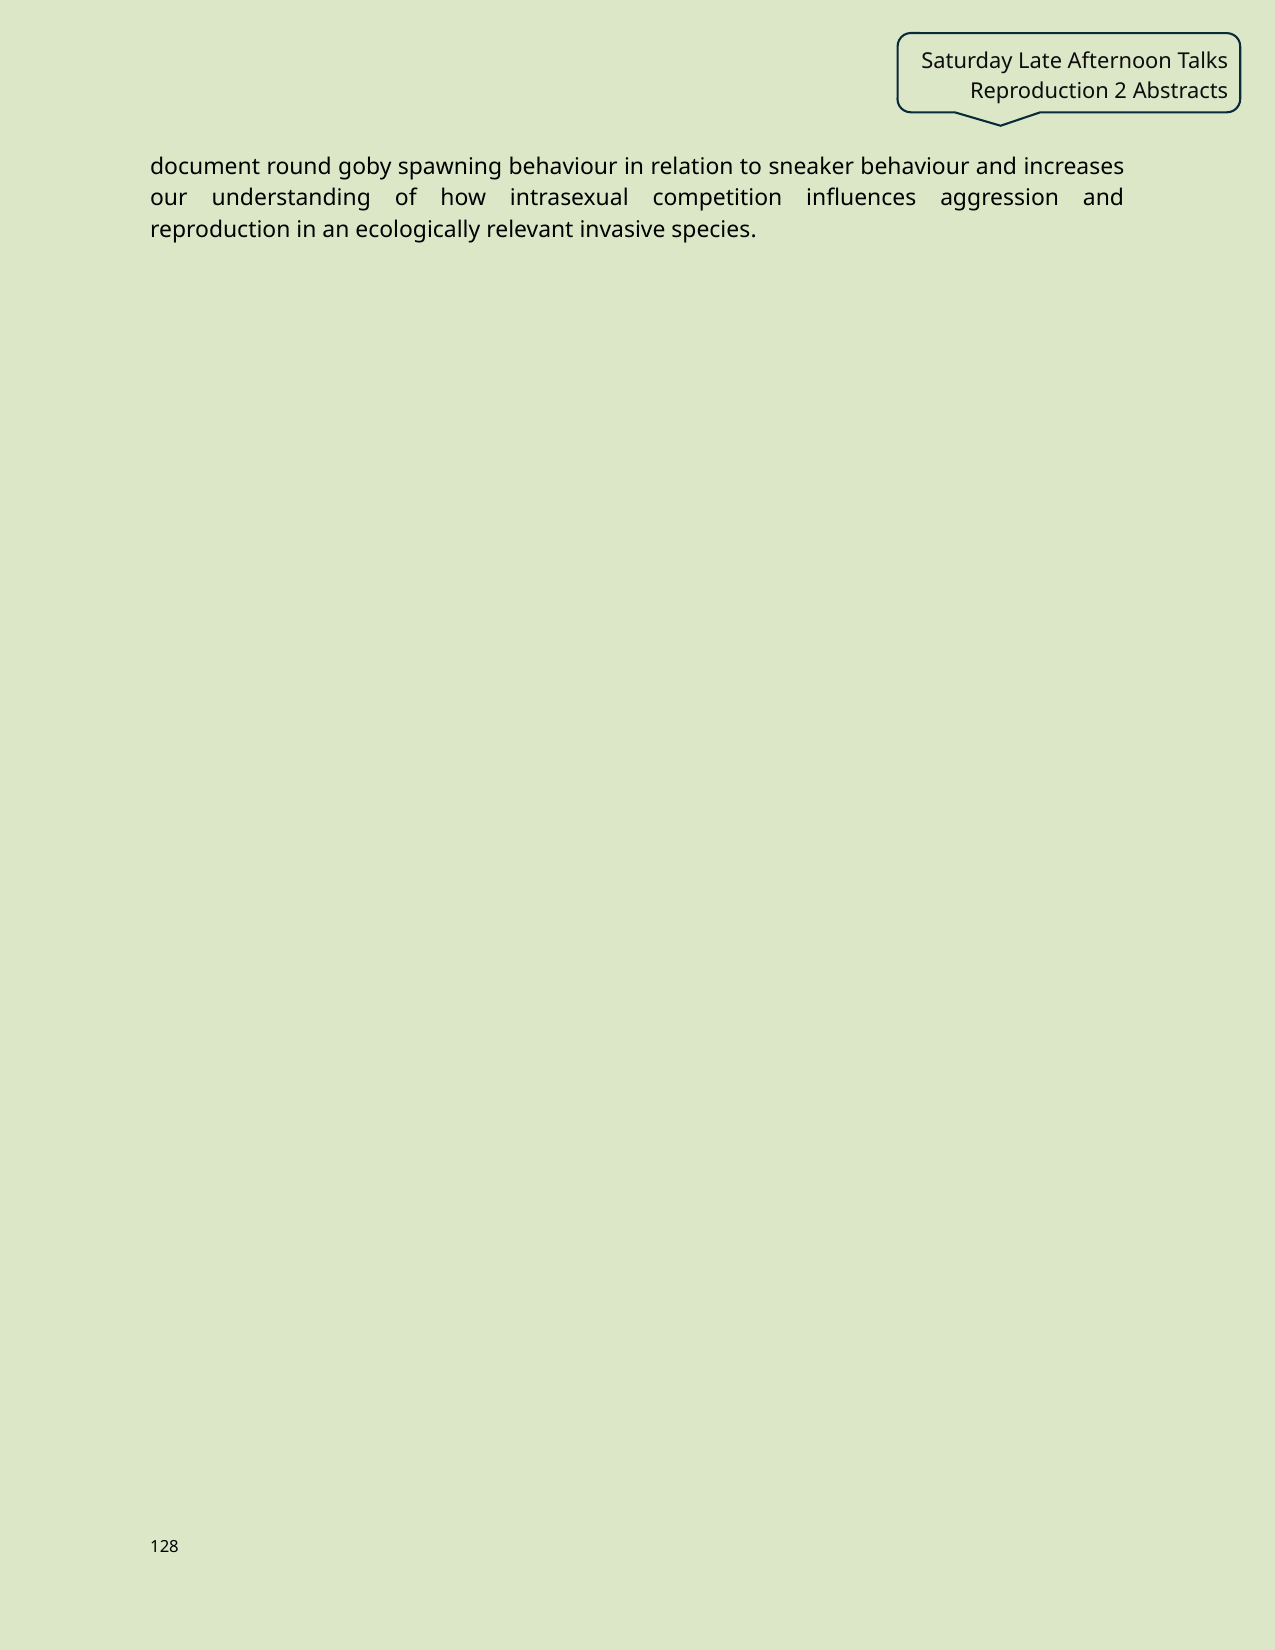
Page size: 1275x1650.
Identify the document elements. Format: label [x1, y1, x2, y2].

text [150, 150, 1125, 244]
